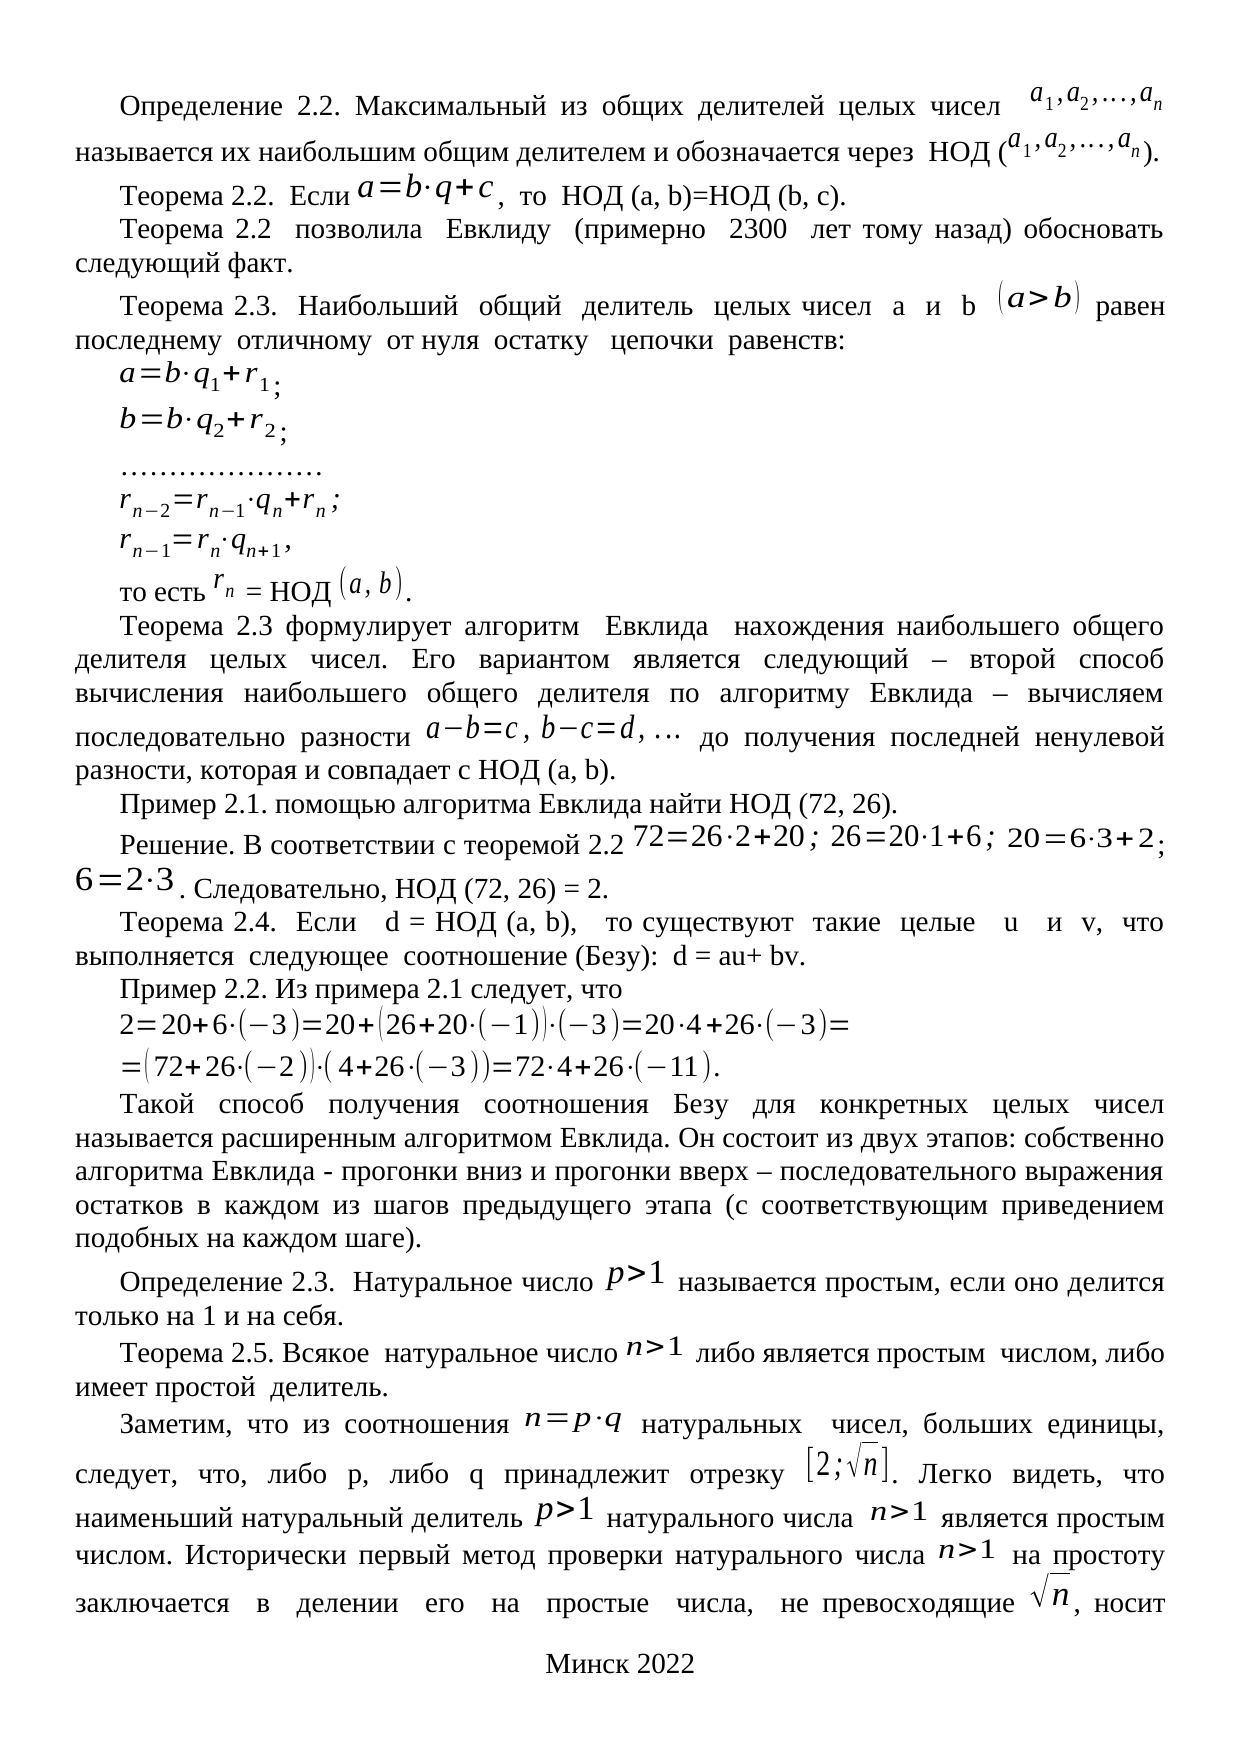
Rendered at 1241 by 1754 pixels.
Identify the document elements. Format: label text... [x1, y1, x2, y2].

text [75, 1402, 1165, 1618]
text ………………… [75, 448, 1165, 482]
text Определение 2.2. Максимальный из общих делителей целых чисел называется их наибольшим общим делителем и обозначается через НОД (). [75, 75, 1165, 167]
text Теорема 2.3 формулирует алгоритм Евклида нахождения наибольшего общего делителя целых чисел. Его вариантом является следующий – второй способ вычисления наибольшего общего делителя по алгоритму Евклида – вычисляем последовательно разности до получения последней ненулевой разности, которая и совпадает с НОД (a, b). [75, 608, 1165, 786]
text ; [75, 402, 1165, 448]
text ; [75, 356, 1165, 402]
text Теорема 2.2 позволила Евклиду (примерно 2300 лет тому назад) обосновать следующий факт. [75, 211, 1165, 278]
text Теорема 2.2. Если , то НОД (a, b)=НОД (b, c). [75, 167, 1165, 211]
text Определение 2.3. Натуральное число называется простым, если оно делится только на 1 и на себя. [75, 1254, 1165, 1331]
text Решение. В соответствии с теоремой 2.2 ; . Следовательно, НОД (72, 26) = 2. [75, 819, 1165, 904]
text Теорема 2.5. Всякое натуральное число либо является простым числом, либо имеет простой делитель. [75, 1331, 1165, 1402]
text Пример 2.1. помощью алгоритма Евклида найти НОД (72, 26). [75, 786, 1165, 819]
text Такой способ получения соотношения Безу для конкретных целых чисел называется расширенным алгоритмом Евклида. Он состоит из двух этапов: собственно алгоритма Евклида - прогонки вниз и прогонки вверх – последовательного выражения остатков в каждом из шагов предыдущего этапа (с соответствующим приведением подобных на каждом шаге). [75, 1086, 1165, 1254]
text Пример 2.2. Из примера 2.1 следует, что [75, 971, 1165, 1005]
text Теорема 2.4. Если d = НОД (a, b), то существуют такие целые u и v, что выполняется следующее соотношение (Безу): d = au+ bv. [75, 904, 1165, 971]
text Теорема 2.3. Наибольший общий делитель целых чисел a и b равен последнему отличному от нуля остатку цепочки равенств: [75, 278, 1165, 356]
text то есть = НОД . [75, 562, 1165, 608]
